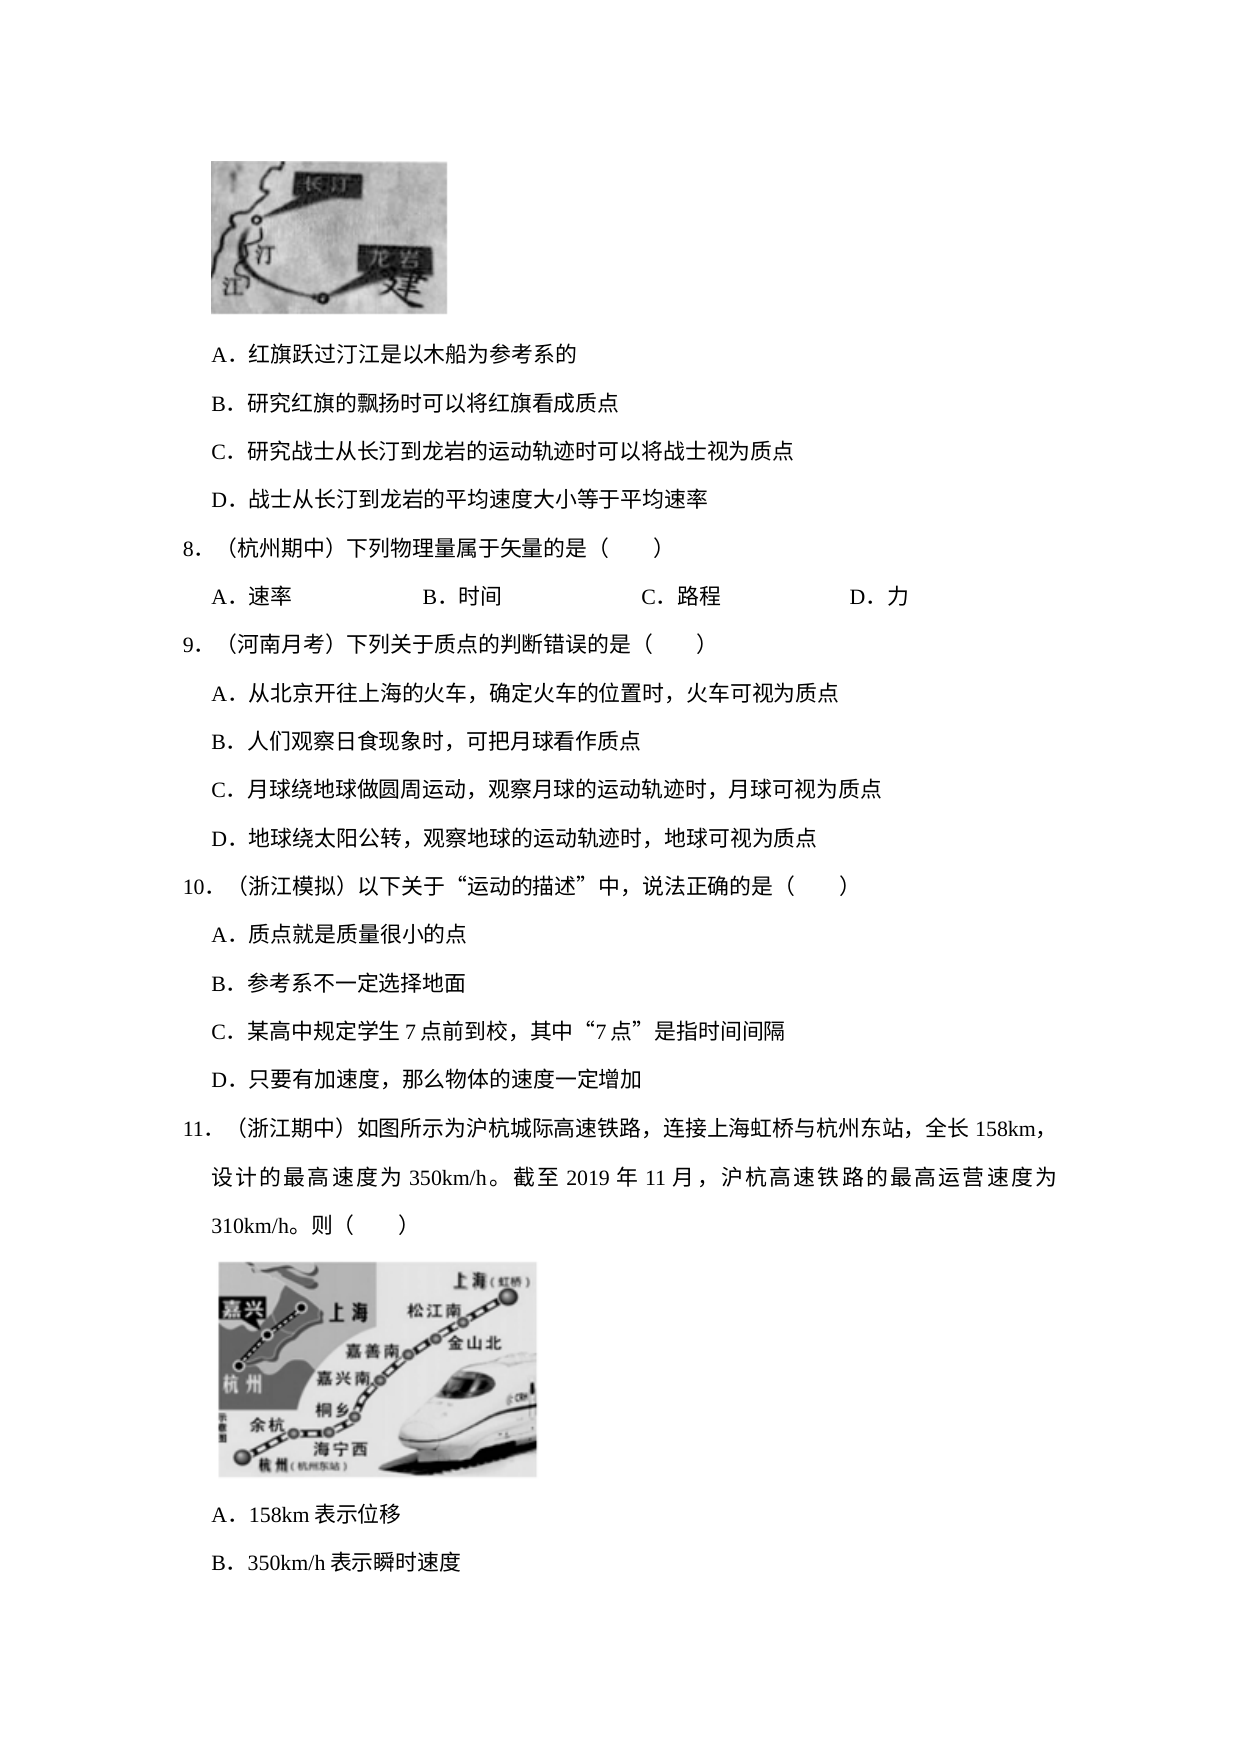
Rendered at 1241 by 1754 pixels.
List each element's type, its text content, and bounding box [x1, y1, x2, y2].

picture [211, 161, 452, 319]
text A．从北京开往上海的火车，确定火车的位置时，火车可视为质点 [183, 675, 1058, 708]
text D．地球绕太阳公转，观察地球的运动轨迹时，地球可视为质点 [183, 820, 1058, 853]
picture [211, 1256, 543, 1482]
text B．350km/h表示瞬时速度 [183, 1545, 1058, 1577]
text A．红旗跃过汀江是以木船为参考系的 [183, 337, 1058, 369]
text C．某高中规定学生7点前到校，其中“7点”是指时间间隔 [183, 1014, 1058, 1046]
text A．158km表示位移 [183, 1496, 1058, 1529]
text D．战士从长汀到龙岩的平均速度大小等于平均速率 [183, 482, 1058, 514]
text B．参考系不一定选择地面 [183, 965, 1058, 998]
text A．质点就是质量很小的点 [183, 917, 1058, 949]
text D．只要有加速度，那么物体的速度一定增加 [183, 1062, 1058, 1094]
text 9．（河南月考）下列关于质点的判断错误的是（ ） [183, 627, 1058, 659]
text A．速率 B．时间 C．路程 D．力 [183, 579, 1058, 611]
text B．人们观察日食现象时，可把月球看作质点 [183, 724, 1058, 756]
text 8．（杭州期中）下列物理量属于矢量的是（ ） [183, 530, 1058, 563]
text 11．（浙江期中）如图所示为沪杭城际高速铁路，连接上海虹桥与杭州东站，全长158km，设计的最高速度为350km/h。截至2019年11月，沪杭高速铁路的最高运营速度为310km/h。则（ ） [183, 1110, 1058, 1240]
text C．月球绕地球做圆周运动，观察月球的运动轨迹时，月球可视为质点 [183, 772, 1058, 804]
text C．研究战士从长汀到龙岩的运动轨迹时可以将战士视为质点 [183, 434, 1058, 466]
text 10．（浙江模拟）以下关于“运动的描述”中，说法正确的是（ ） [183, 869, 1058, 901]
text B．研究红旗的飘扬时可以将红旗看成质点 [183, 385, 1058, 418]
